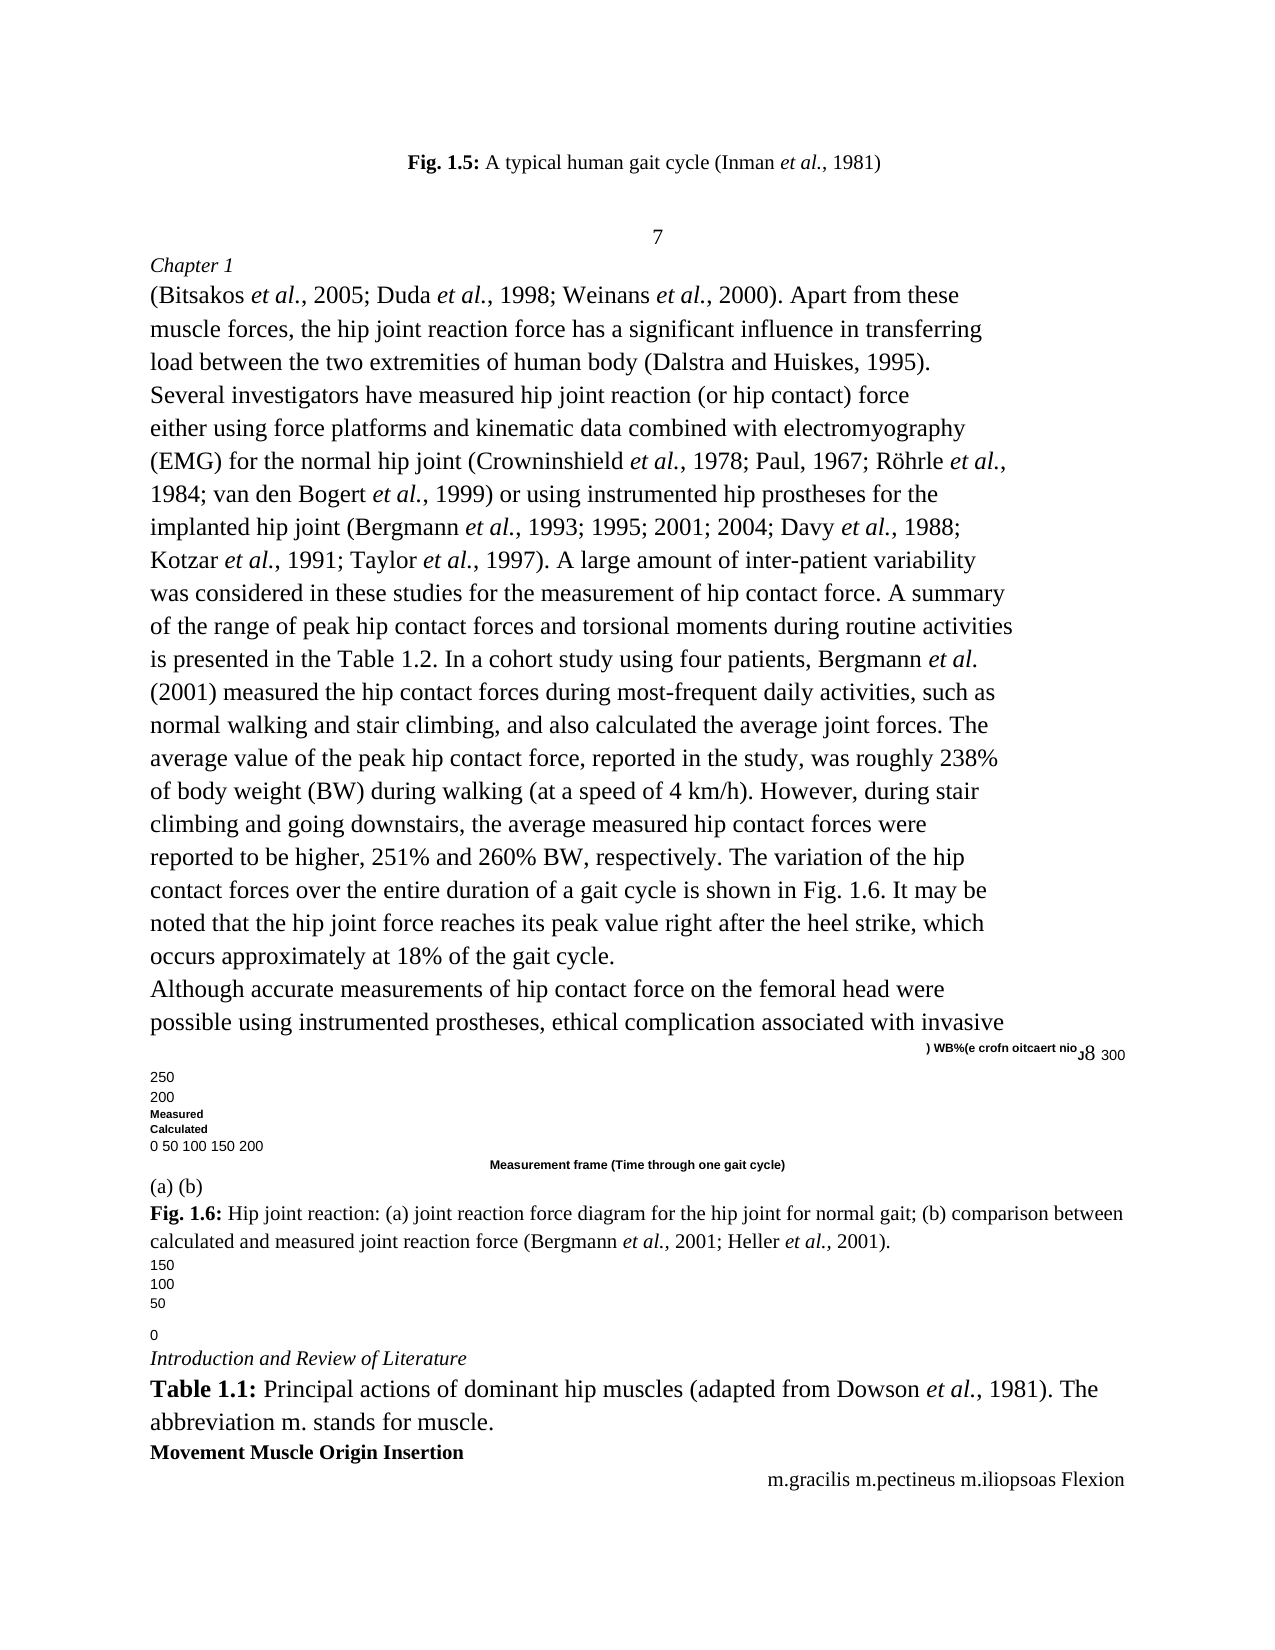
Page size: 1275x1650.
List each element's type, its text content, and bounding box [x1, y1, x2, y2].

text reported to be higher, 251% and 260% BW, respectively. The variation of the hip [150, 842, 1125, 871]
text 0 50 100 150 200 [150, 1138, 1125, 1155]
text was considered in these studies for the measurement of hip contact force. A summary [150, 578, 1125, 607]
text Measured [150, 1108, 1125, 1121]
text of the range of peak hip contact forces and torsional moments during routine activities [150, 611, 1125, 639]
text either using force platforms and kinematic data combined with electromyography [150, 413, 1125, 441]
text Although accurate measurements of hip contact force on the femoral head were [150, 974, 1125, 1003]
text (Bitsakos et al., 2005; Duda et al., 1998; Weinans et al., 2000). Apart from these [150, 281, 1125, 309]
text 7 [652, 224, 698, 249]
text Fig. 1.6: Hip joint reaction: (a) joint reaction force diagram for the hip joint for normal gait; (b) comparison between calculated and measured joint reaction force (Bergmann et al., 2001; Heller et al., 2001). [150, 1201, 1125, 1253]
text (2001) measured the hip contact forces during most-frequent daily activities, such as [150, 677, 1125, 706]
text 150 [150, 1257, 1125, 1273]
text normal walking and stair climbing, and also calculated the average joint forces. The [150, 710, 1125, 739]
text ) WB%(e crofn oitcaert nioJ8 300 [150, 1040, 1125, 1065]
text Table 1.1: Principal actions of dominant hip muscles (adapted from Dowson et al., 1981). The abbreviation m. stands for muscle. [150, 1374, 1125, 1435]
text Introduction and Review of Literature [150, 1346, 1125, 1370]
text load between the two extremities of human body (Dalstra and Huiskes, 1995). [150, 347, 1125, 375]
text Movement Muscle Origin Insertion [150, 1440, 1125, 1464]
text implanted hip joint (Bergmann et al., 1993; 1995; 2001; 2004; Davy et al., 1988; [150, 512, 1125, 541]
text Chapter 1 [150, 253, 1125, 277]
text (a) (b) [150, 1174, 1125, 1198]
text noted that the hip joint force reaches its peak value right after the heel strike, which [150, 908, 1125, 937]
text m.gracilis m.pectineus m.iliopsoas Flexion [150, 1467, 1125, 1491]
text Calculated [150, 1123, 1125, 1136]
text Kotzar et al., 1991; Taylor et al., 1997). A large amount of inter-patient variability [150, 545, 1125, 573]
text Fig. 1.5: A typical human gait cycle (Inman et al., 1981) [407, 150, 915, 174]
text 200 [150, 1088, 1125, 1105]
text of body weight (BW) during walking (at a speed of 4 km/h). However, during stair [150, 776, 1125, 805]
text climbing and going downstairs, the average measured hip contact forces were [150, 809, 1125, 838]
text 0 [150, 1327, 1125, 1343]
text 50 [150, 1295, 1125, 1323]
text 100 [150, 1276, 1125, 1293]
text Several investigators have measured hip joint reaction (or hip contact) force [150, 380, 1125, 408]
text contact forces over the entire duration of a gait cycle is shown in Fig. 1.6. It may be [150, 875, 1125, 904]
text is presented in the Table 1.2. In a cohort study using four patients, Bergmann et al. [150, 644, 1125, 673]
text Measurement frame (Time through one gait cycle) [150, 1157, 1125, 1172]
text 250 [150, 1069, 1125, 1086]
text (EMG) for the normal hip joint (Crowninshield et al., 1978; Paul, 1967; Röhrle et al., [150, 446, 1125, 474]
text 1984; van den Bogert et al., 1999) or using instrumented hip prostheses for the [150, 479, 1125, 507]
text average value of the peak hip contact force, reported in the study, was roughly 238% [150, 743, 1125, 772]
text muscle forces, the hip joint reaction force has a significant influence in transferring [150, 314, 1125, 342]
text occurs approximately at 18% of the gait cycle. [150, 941, 1125, 970]
text possible using instrumented prostheses, ethical complication associated with invasive [150, 1007, 1125, 1036]
